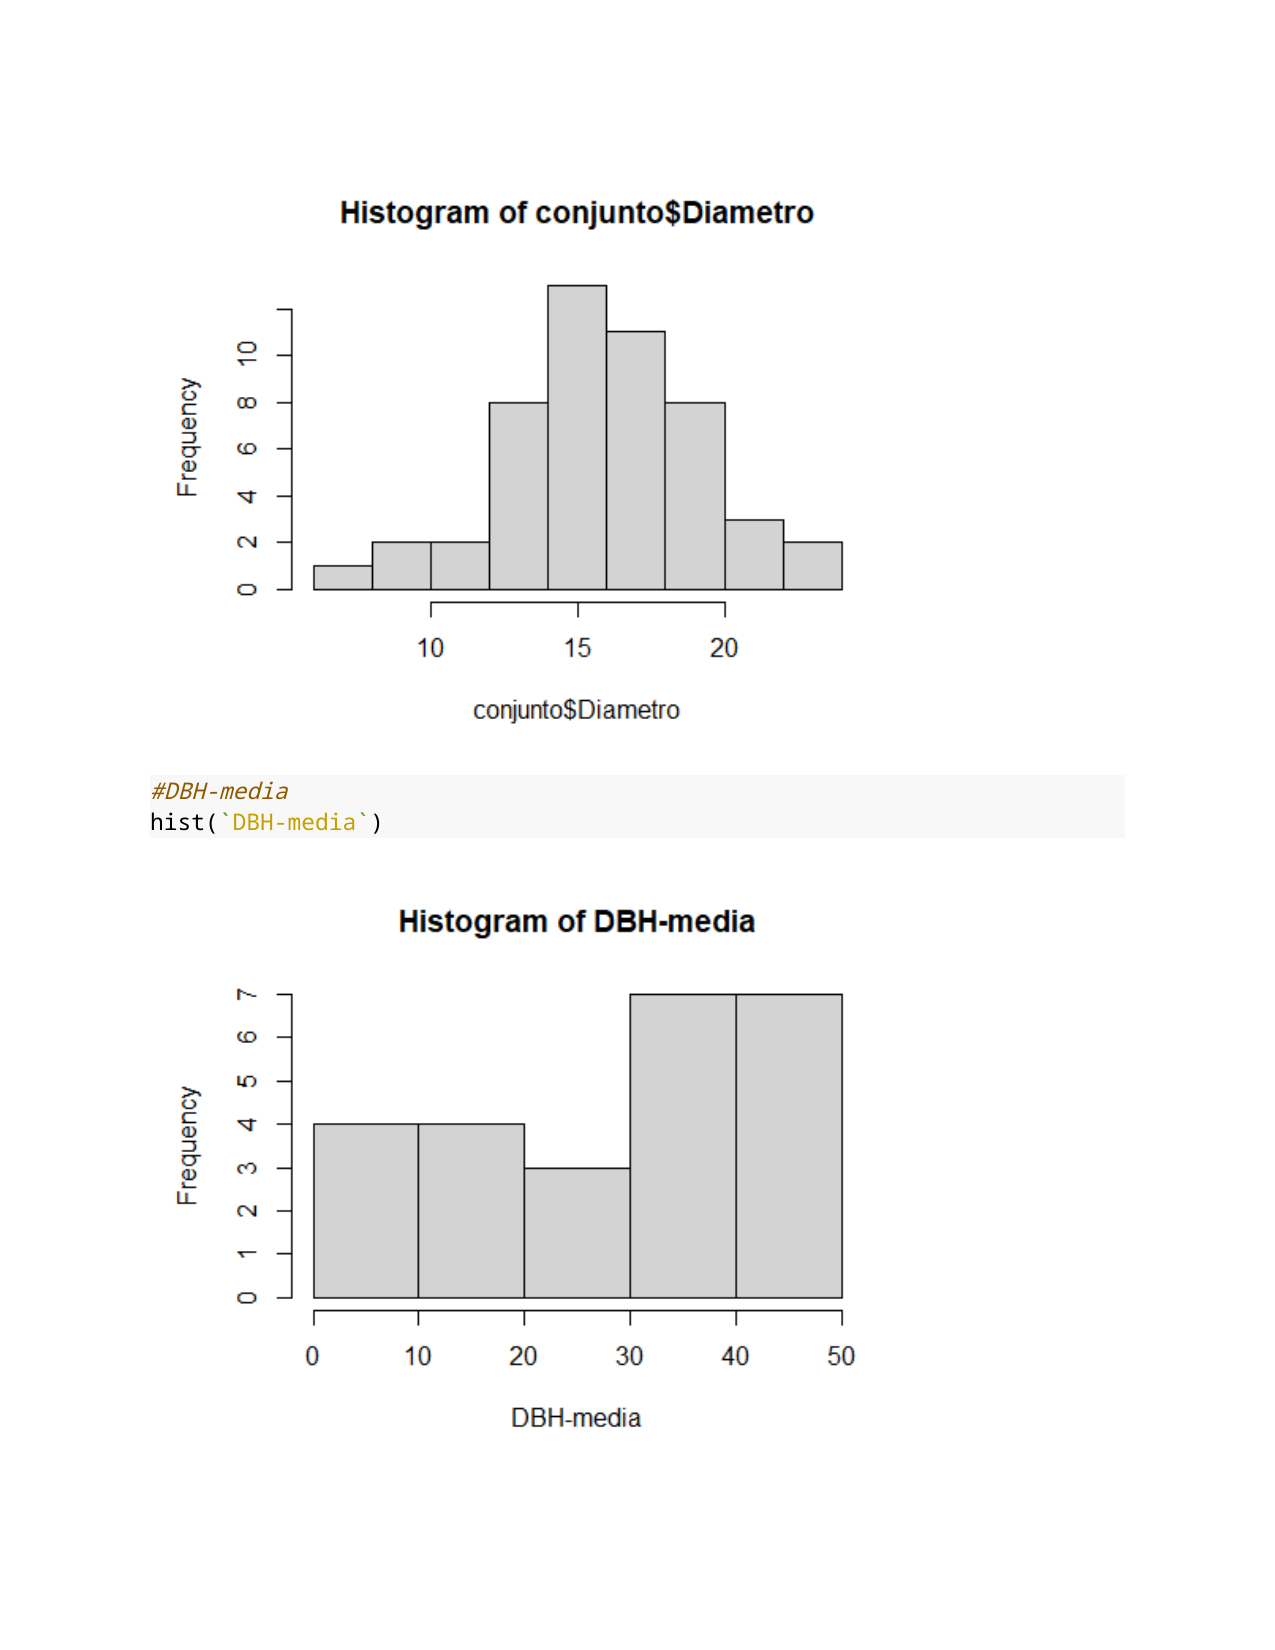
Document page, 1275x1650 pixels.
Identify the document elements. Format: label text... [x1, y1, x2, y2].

picture [168, 150, 927, 757]
text #DBH-media hist(`DBH-media`) [287, 775, 1125, 838]
picture [168, 858, 927, 1465]
